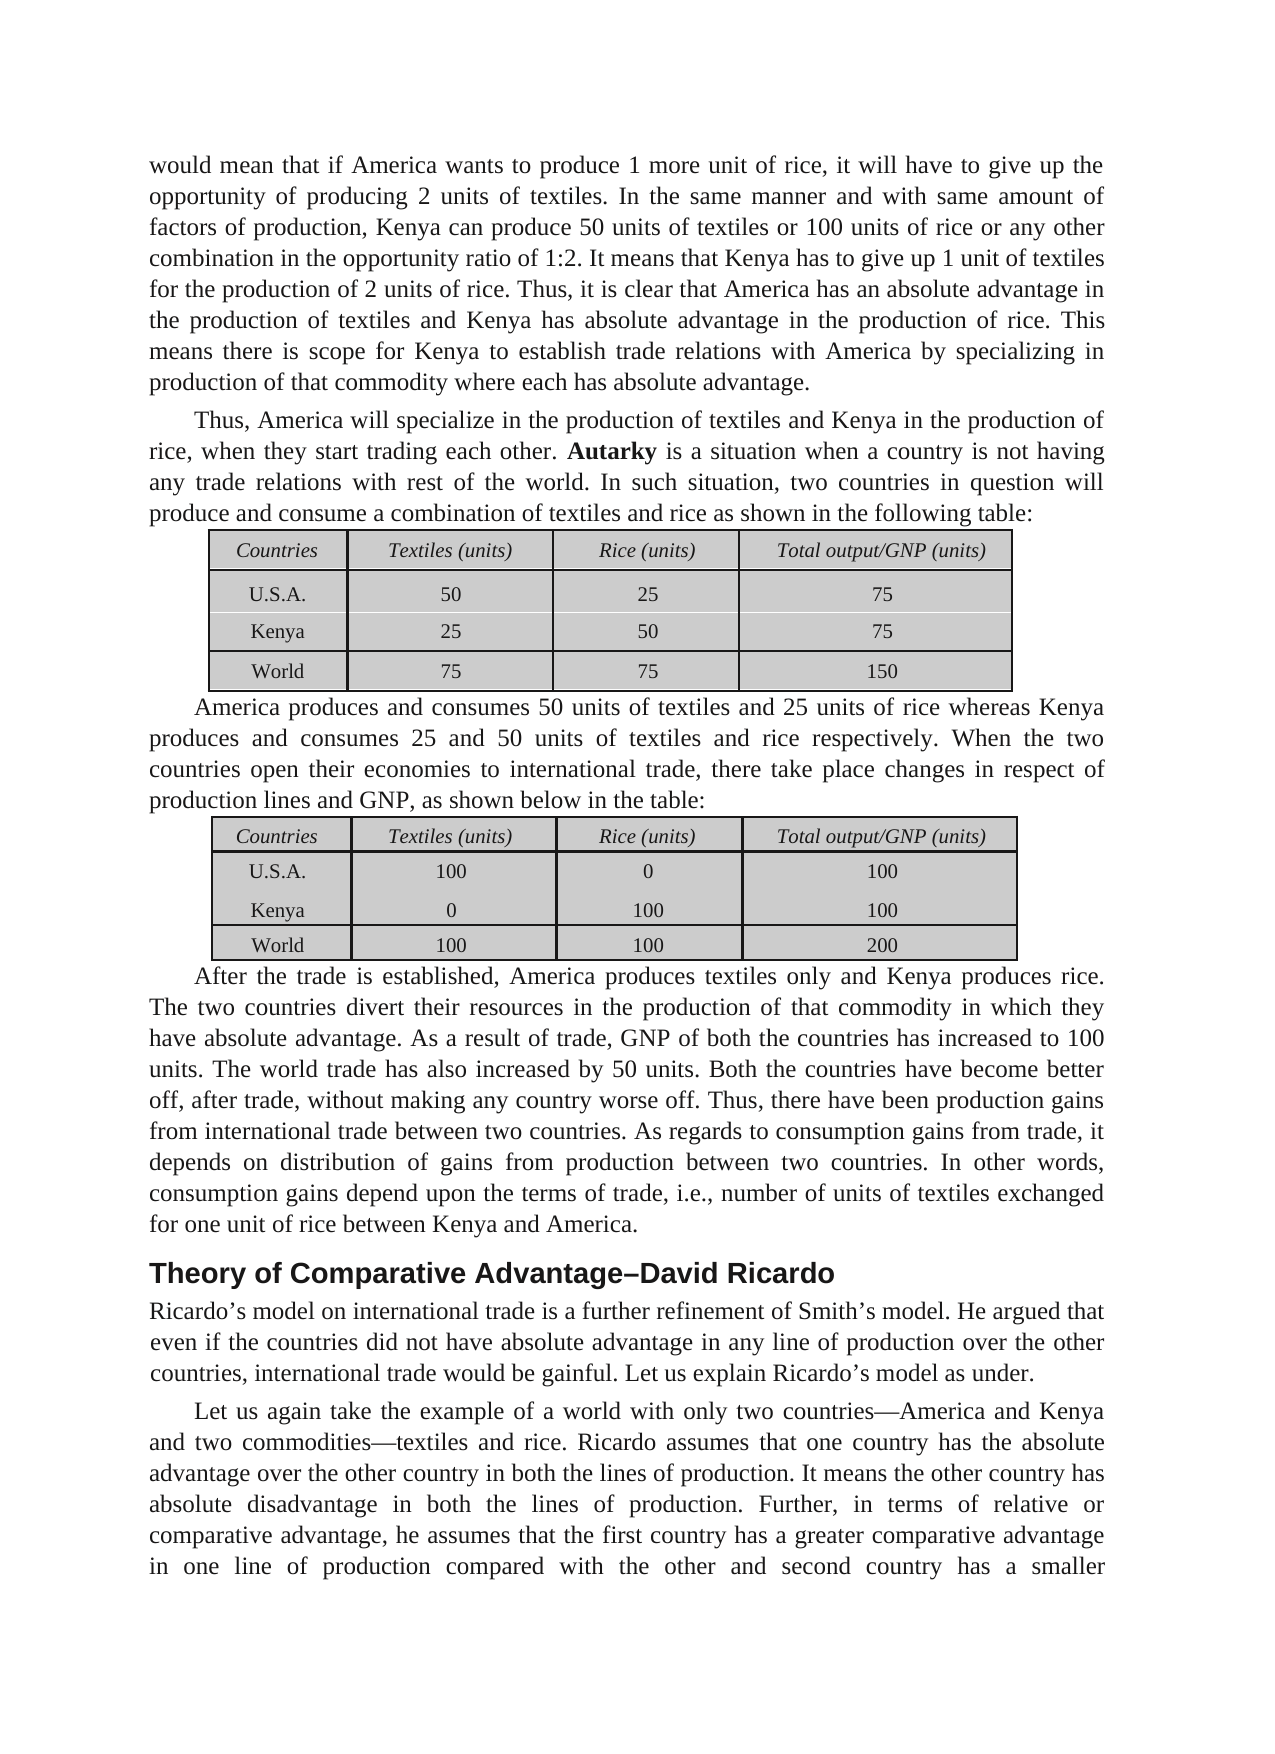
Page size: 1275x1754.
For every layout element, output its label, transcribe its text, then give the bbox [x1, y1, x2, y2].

table_cell 100 [558, 926, 741, 959]
table_cell 75 [740, 613, 1011, 650]
table_cell 100 [558, 892, 741, 924]
table_header Total output/GNP (units) [744, 818, 1016, 850]
table_cell 25 [554, 571, 738, 612]
table_header Rice (units) [558, 818, 741, 850]
table_cell Kenya [210, 613, 346, 650]
table_cell Kenya [213, 892, 350, 924]
table_cell 75 [349, 652, 552, 689]
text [149, 150, 1106, 396]
text America produces and consumes 50 units of textiles and 25 units of rice whereas Kenya produces and consumes 25 and 50 units of textiles and rice respectively. When the two countries open their economies to international trade, there take place changes in respect of production lines and GNP, as shown below in the table: [149, 692, 1106, 813]
table_header Total output/GNP (units) [740, 531, 1011, 568]
table_header Countries [213, 818, 350, 850]
table_cell 200 [744, 926, 1016, 959]
table_cell World [210, 652, 346, 689]
text After the trade is established, America produces textiles only and Kenya produces rice. The two countries divert their resources in the production of that commodity in which they have absolute advantage. As a result of trade, GNP of both the countries has increased to 100 units. The world trade has also increased by 50 units. Both the countries have become better off, after trade, without making any country worse off. Thus, there have been production gains from international trade between two countries. As regards to consumption gains from trade, it depends on distribution of gains from production between two countries. In other words, consumption gains depend upon the terms of trade, i.e., number of units of textiles exchanged for one unit of rice between Kenya and America. [149, 961, 1106, 1238]
table_cell 100 [744, 853, 1016, 892]
table_cell 100 [353, 853, 555, 892]
table_cell 100 [744, 892, 1016, 924]
table_cell 150 [740, 652, 1011, 689]
table_cell 75 [740, 571, 1011, 612]
table_cell 0 [558, 853, 741, 892]
table_cell U.S.A. [210, 571, 346, 612]
table_header Textiles (units) [353, 818, 555, 850]
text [149, 1396, 1106, 1580]
table_header Textiles (units) [349, 531, 552, 568]
table_cell U.S.A. [213, 853, 350, 892]
table_header Rice (units) [554, 531, 738, 568]
text Thus, America will specialize in the production of textiles and Kenya in the production of rice, when they start trading each other. Autarky is a situation when a country is not having any trade relations with rest of the world. In such situation, two countries in question will produce and consume a combination of textiles and rice as shown in the following table: [149, 405, 1106, 527]
table_cell 50 [349, 571, 552, 612]
table_cell 25 [349, 613, 552, 650]
subtitle Theory of Comparative Advantage–David Ricardo [149, 1256, 1106, 1289]
text Ricardo’s model on international trade is a further refinement of Smith’s model. He argued that even if the countries did not have absolute advantage in any line of production over the other countries, international trade would be gainful. Let us explain Ricardo’s model as under. [149, 1296, 1106, 1387]
table_cell 75 [554, 652, 738, 689]
table_header Countries [210, 531, 346, 568]
table_cell 50 [554, 613, 738, 650]
table_cell 100 [353, 926, 555, 959]
table_cell 0 [353, 892, 555, 924]
table_cell World [213, 926, 350, 959]
